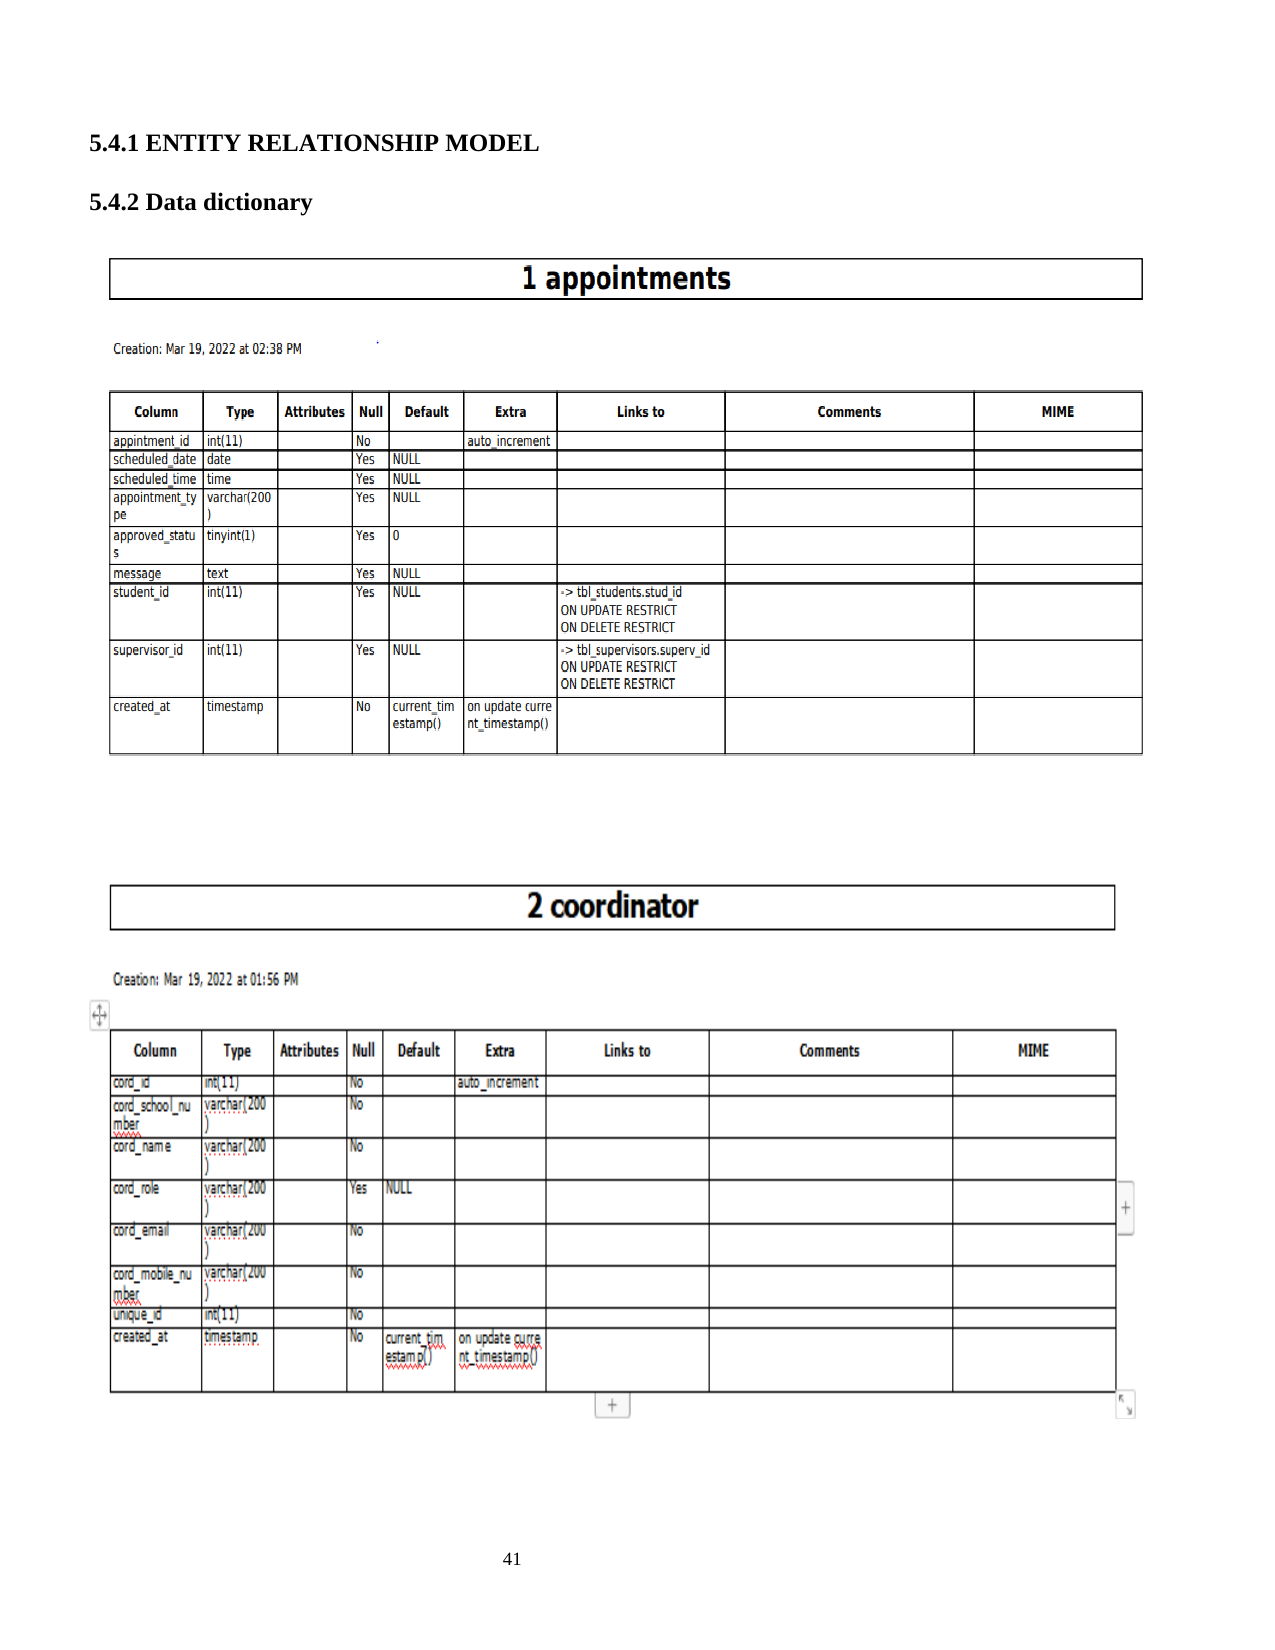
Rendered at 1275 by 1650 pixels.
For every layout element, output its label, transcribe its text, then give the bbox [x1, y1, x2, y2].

picture [89, 247, 1167, 778]
picture [89, 866, 1136, 1419]
text 5.4.2 Data dictionary [89, 187, 1201, 216]
text 5.4.1 ENTITY RELATIONSHIP MODEL [89, 128, 1201, 156]
